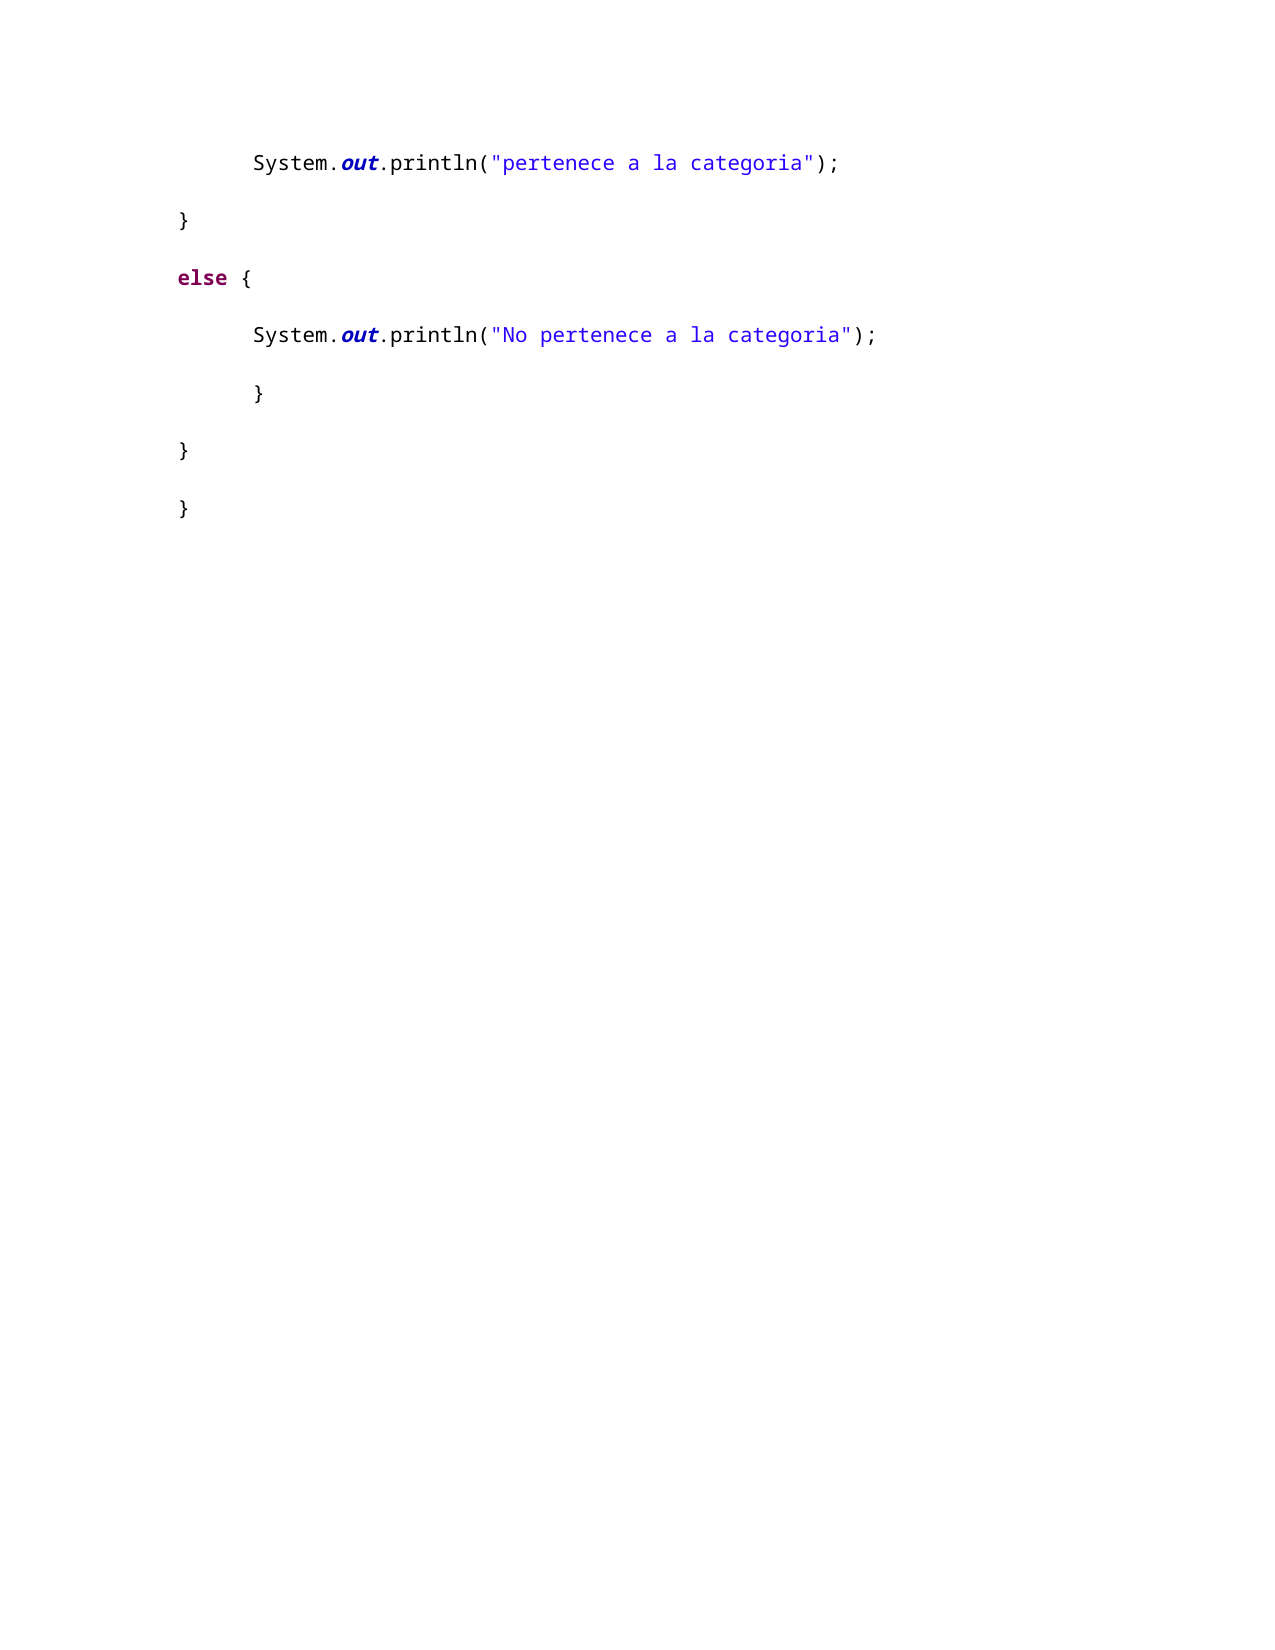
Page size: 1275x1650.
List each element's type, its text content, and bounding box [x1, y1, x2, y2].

text } [177, 436, 1098, 464]
text System.out.println("No pertenece a la categoria"); [177, 320, 1098, 349]
text else { [177, 263, 1098, 291]
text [177, 148, 1098, 176]
text } [177, 493, 1098, 522]
text } [177, 205, 1098, 234]
text } [177, 378, 1098, 406]
